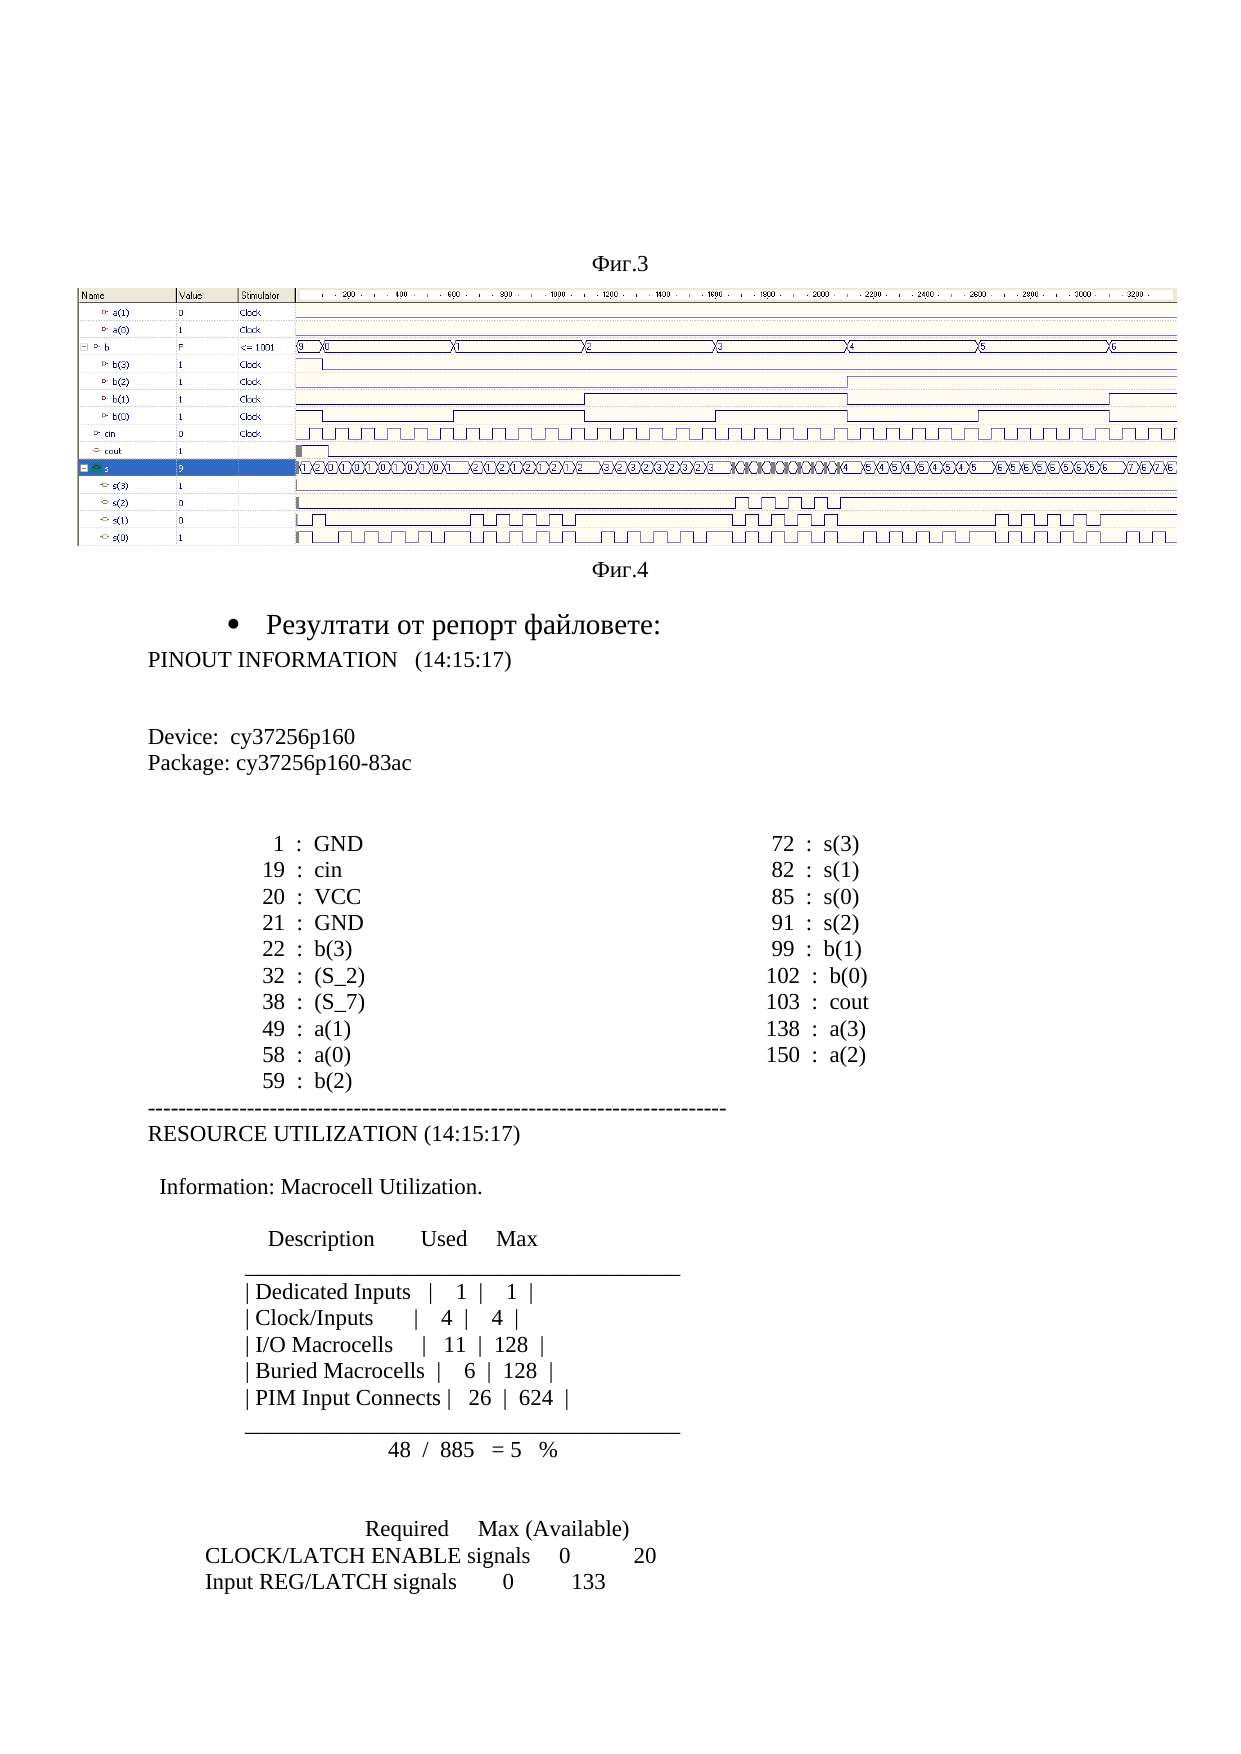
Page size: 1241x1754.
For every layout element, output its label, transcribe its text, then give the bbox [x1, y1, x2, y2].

text Input REG/LATCH signals 0 133 [148, 1568, 1093, 1594]
text RESOURCE UTILIZATION (14:15:17) [148, 1120, 1093, 1146]
text 20 : VCC [148, 883, 583, 909]
text 19 : cin [148, 856, 583, 883]
text 59 : b(2) [148, 1067, 583, 1094]
text 32 : (S_2) [148, 962, 583, 988]
text Required Max (Available) [148, 1515, 1093, 1542]
text | Buried Macrocells | 6 | 128 | [148, 1357, 1093, 1383]
text 48 / 885 = 5 % [148, 1436, 1093, 1463]
text 58 : a(0) [148, 1041, 583, 1067]
text Device: cy37256p160 [148, 723, 1093, 749]
text PINOUT INFORMATION (14:15:17) [148, 646, 1093, 672]
text Фиг.3 [148, 250, 1093, 276]
text 82 : s(1) [657, 856, 1093, 883]
text 103 : cout [657, 988, 1093, 1014]
text | Clock/Inputs | 4 | 4 | [148, 1304, 1093, 1331]
text Information: Macrocell Utilization. [148, 1173, 1093, 1199]
text | PIM Input Connects | 26 | 624 | [148, 1383, 1093, 1410]
text 138 : a(3) [657, 1014, 1093, 1041]
text 72 : s(3) [657, 830, 1093, 856]
text 21 : GND [148, 909, 583, 936]
text 85 : s(0) [657, 883, 1093, 909]
text 38 : (S_7) [148, 988, 583, 1014]
text 150 : a(2) [657, 1041, 1093, 1067]
text 49 : a(1) [148, 1014, 583, 1041]
text 102 : b(0) [657, 962, 1093, 988]
text Description Used Max [148, 1225, 1093, 1252]
text 1 : GND [221, 830, 583, 856]
text | I/O Macrocells | 11 | 128 | [148, 1331, 1093, 1357]
text | Dedicated Inputs | 1 | 1 | [148, 1278, 1093, 1304]
text 91 : s(2) [657, 909, 1093, 936]
text CLOCK/LATCH ENABLE signals 0 20 [148, 1542, 1093, 1568]
text Package: cy37256p160-83ac [148, 749, 1093, 776]
text 99 : b(1) [657, 936, 1093, 962]
text ---------------------------------------------------------------------------- [148, 1094, 1093, 1120]
list Резултати от репорт файловете: [228, 607, 1093, 641]
text Фиг.4 [148, 556, 1093, 582]
picture [76, 288, 1177, 546]
text 22 : b(3) [148, 936, 583, 962]
text ______________________________________ [148, 1410, 1093, 1436]
text ______________________________________ [148, 1252, 1093, 1278]
